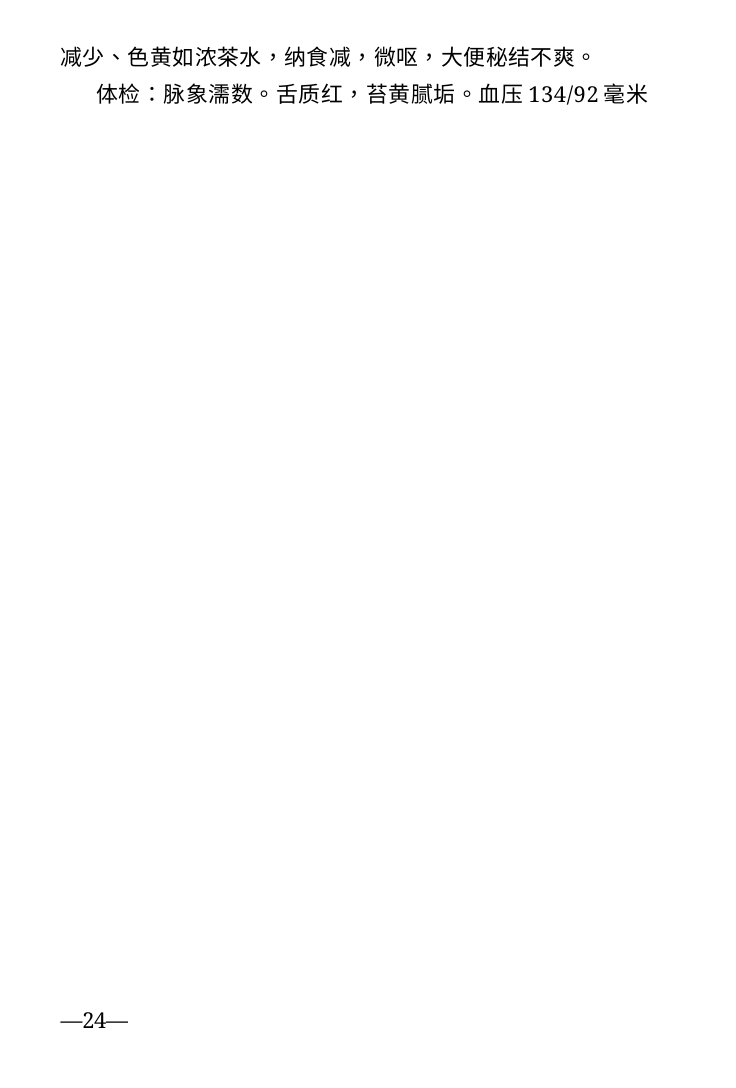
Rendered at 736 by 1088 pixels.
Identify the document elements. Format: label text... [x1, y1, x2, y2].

text 体检：脉象濡数。舌质红，苔黄腻垢。血压134/92毫米 [60, 81, 648, 108]
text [60, 42, 648, 71]
